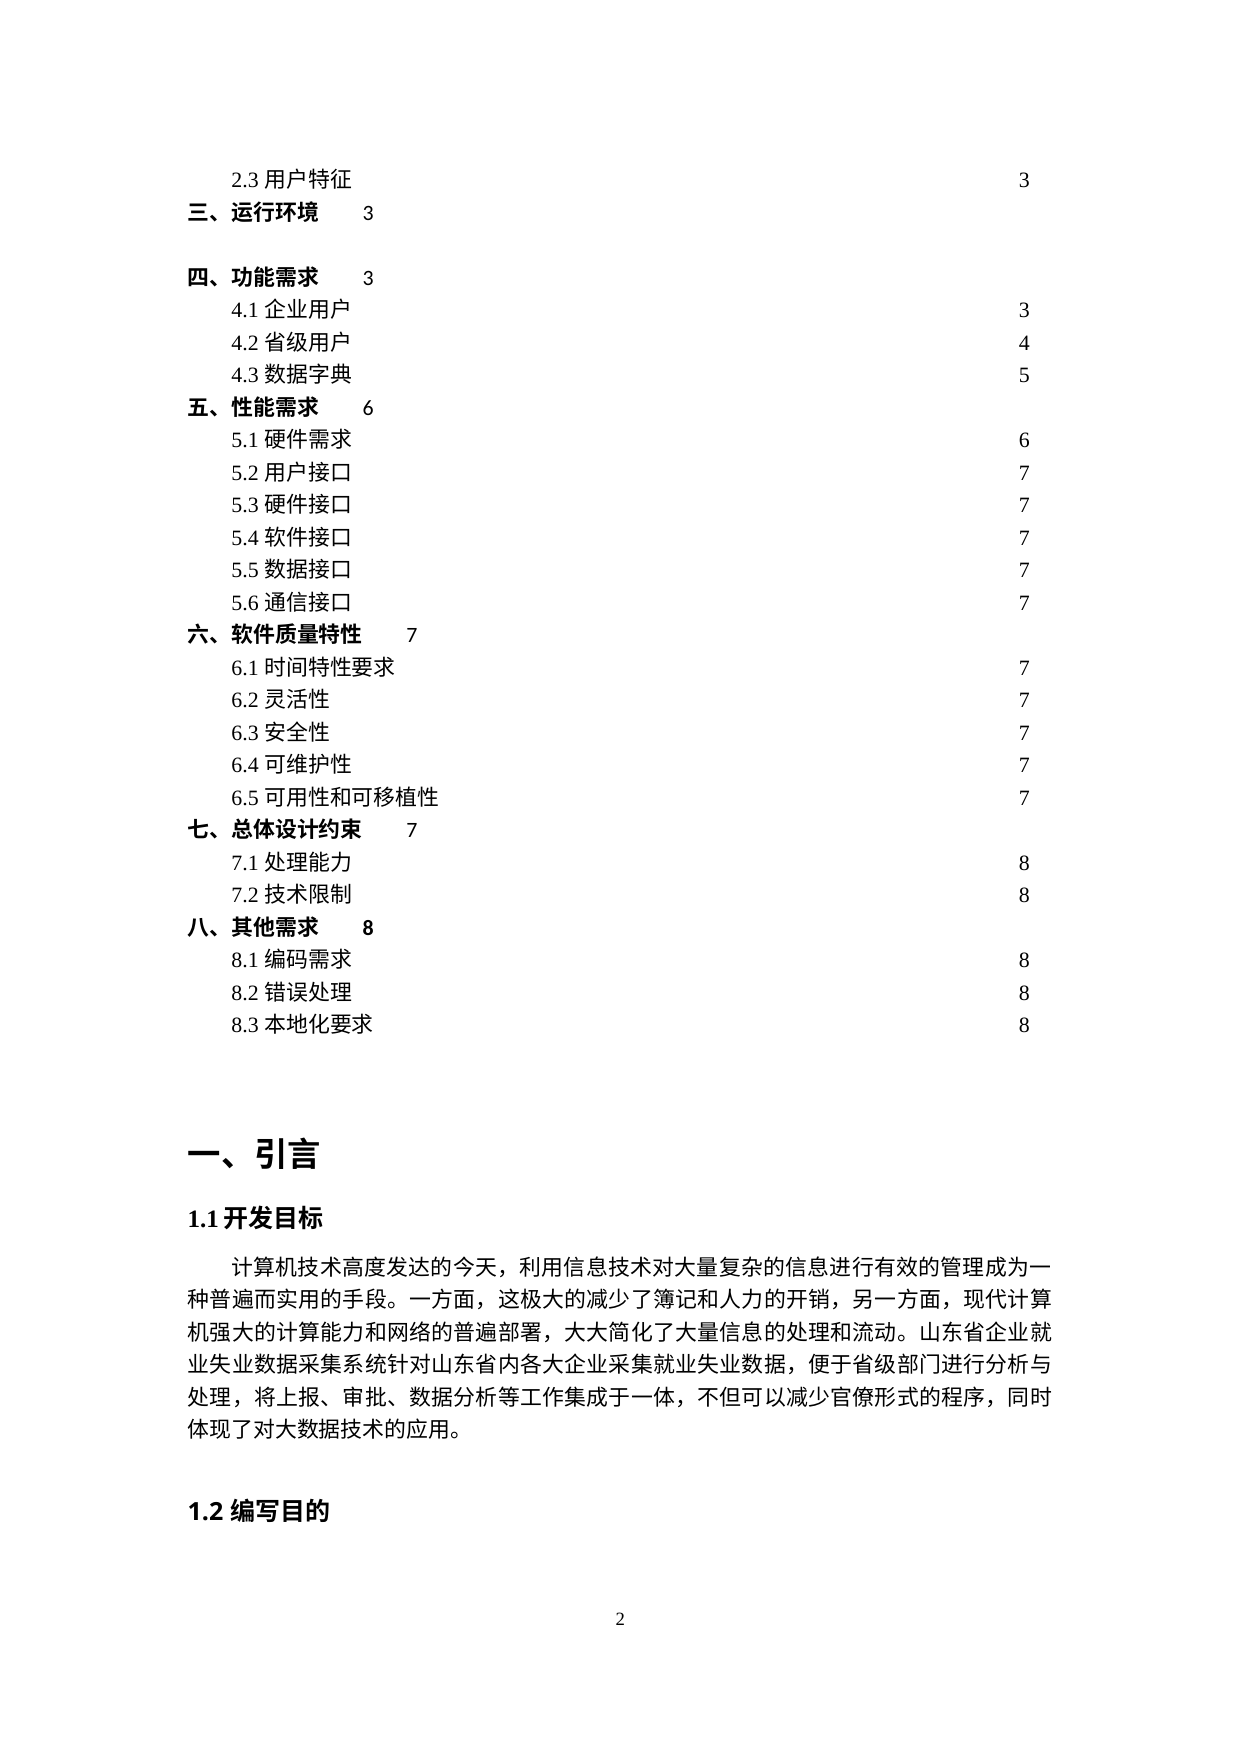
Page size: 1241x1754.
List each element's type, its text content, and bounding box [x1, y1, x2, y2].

text 一、引言 [187, 1119, 1053, 1184]
text 计算机技术高度发达的今天，利用信息技术对大量复杂的信息进行有效的管理成为一种普遍而实用的手段。一方面，这极大的减少了簿记和人力的开销，另一方面，现代计算机强大的计算能力和网络的普遍部署，大大简化了大量信息的处理和流动。山东省企业就业失业数据采集系统针对山东省内各大企业采集就业失业数据，便于省级部门进行分析与处理，将上报、审批、数据分析等工作集成于一体，不但可以减少官僚形式的程序，同时体现了对大数据技术的应用。 [187, 1249, 1053, 1444]
text 1.1开发目标 [187, 1184, 1053, 1249]
text 1.2 编写目的 [187, 1477, 1053, 1542]
